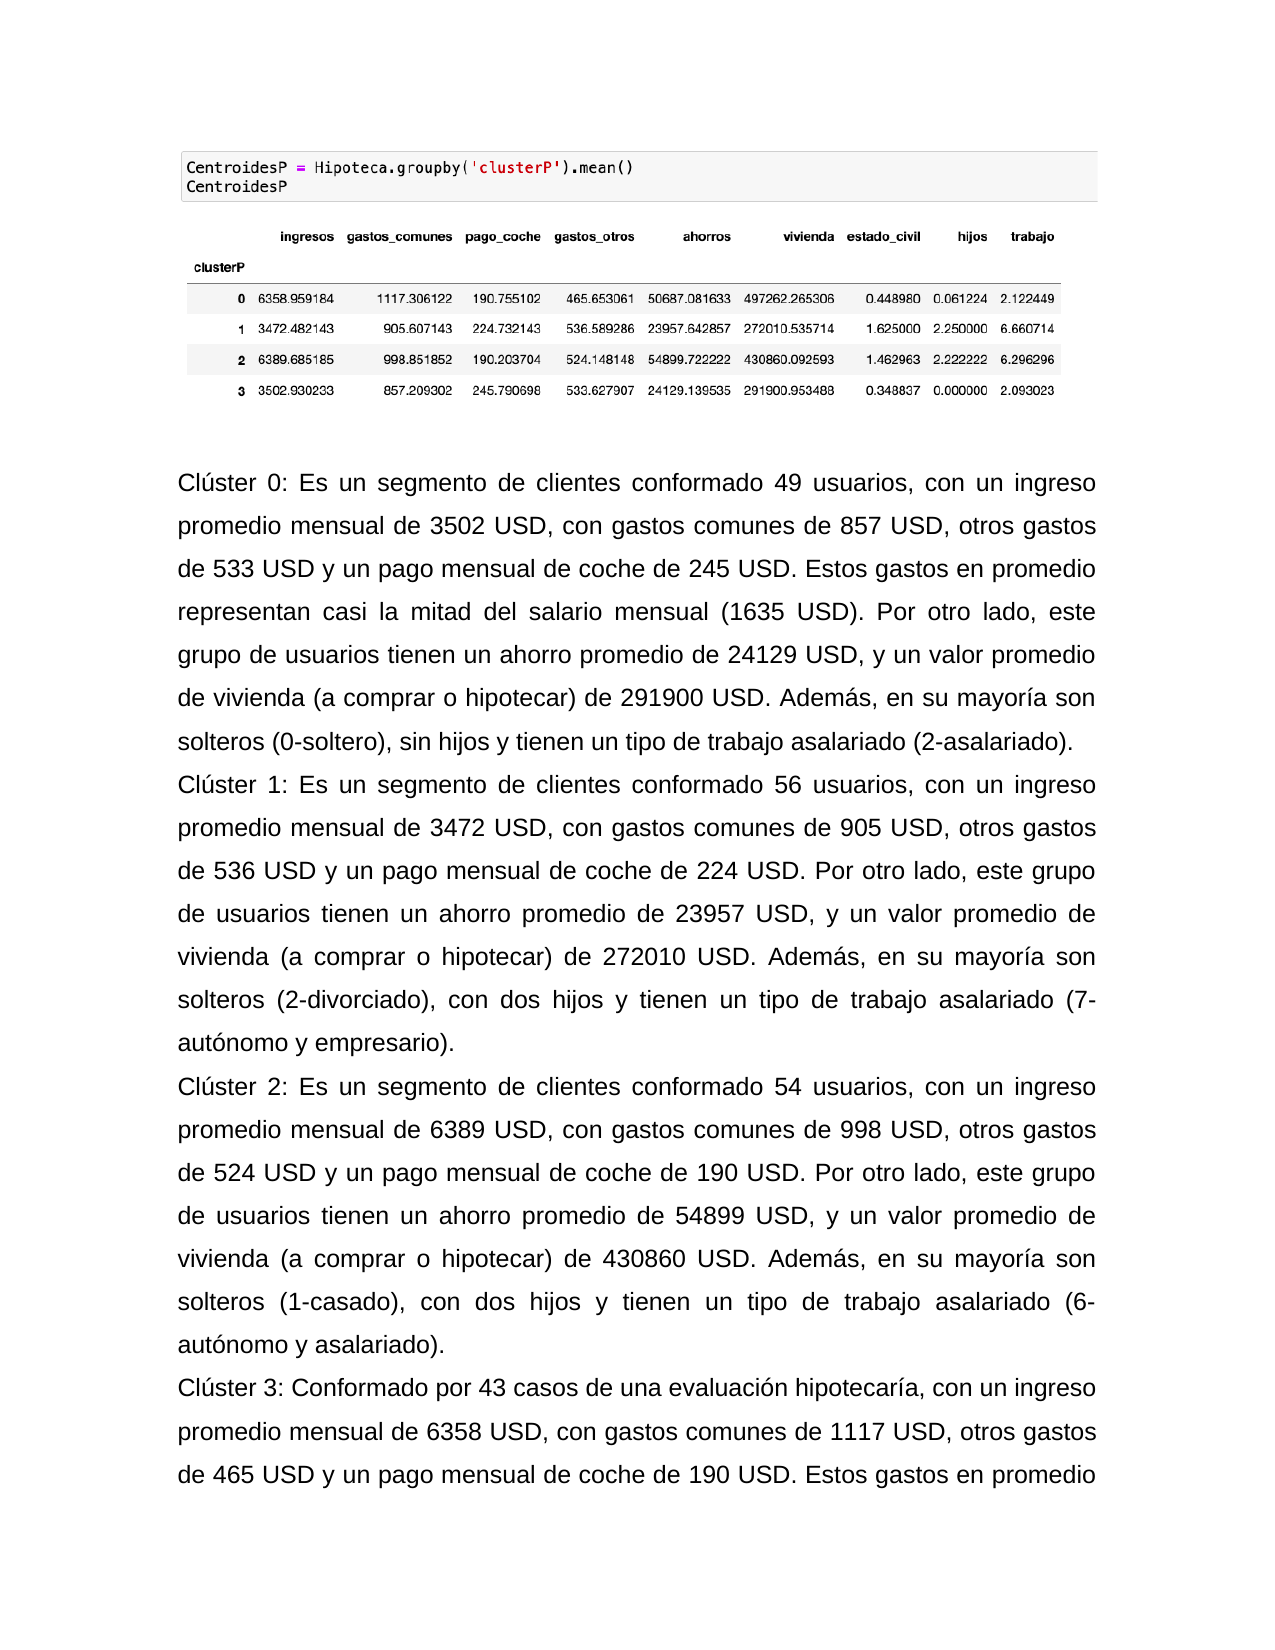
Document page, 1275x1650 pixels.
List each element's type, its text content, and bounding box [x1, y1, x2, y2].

text Clúster 0: Es un segmento de clientes conformado 49 usuarios, con un ingreso promedio mensual de 3502 USD, con gastos comunes de 857 USD, otros gastos de 533 USD y un pago mensual de coche de 245 USD. Estos gastos en promedio representan casi la mitad del salario mensual (1635 USD). Por otro lado, este grupo de usuarios tienen un ahorro promedio de 24129 USD, y un valor promedio de vivienda (a comprar o hipotecar) de 291900 USD. Además, en su mayoría son solteros (0-soltero), sin hijos y tienen un tipo de trabajo asalariado (2-asalariado). [177, 468, 1098, 755]
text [177, 1373, 1098, 1488]
picture [177, 147, 1098, 410]
text Clúster 1: Es un segmento de clientes conformado 56 usuarios, con un ingreso promedio mensual de 3472 USD, con gastos comunes de 905 USD, otros gastos de 536 USD y un pago mensual de coche de 224 USD. Por otro lado, este grupo de usuarios tienen un ahorro promedio de 23957 USD, y un valor promedio de vivienda (a comprar o hipotecar) de 272010 USD. Además, en su mayoría son solteros (2-divorciado), con dos hijos y tienen un tipo de trabajo asalariado (7-autónomo y empresario). [177, 769, 1098, 1057]
text Clúster 2: Es un segmento de clientes conformado 54 usuarios, con un ingreso promedio mensual de 6389 USD, con gastos comunes de 998 USD, otros gastos de 524 USD y un pago mensual de coche de 190 USD. Por otro lado, este grupo de usuarios tienen un ahorro promedio de 54899 USD, y un valor promedio de vivienda (a comprar o hipotecar) de 430860 USD. Además, en su mayoría son solteros (1-casado), con dos hijos y tienen un tipo de trabajo asalariado (6-autónomo y asalariado). [177, 1071, 1098, 1359]
